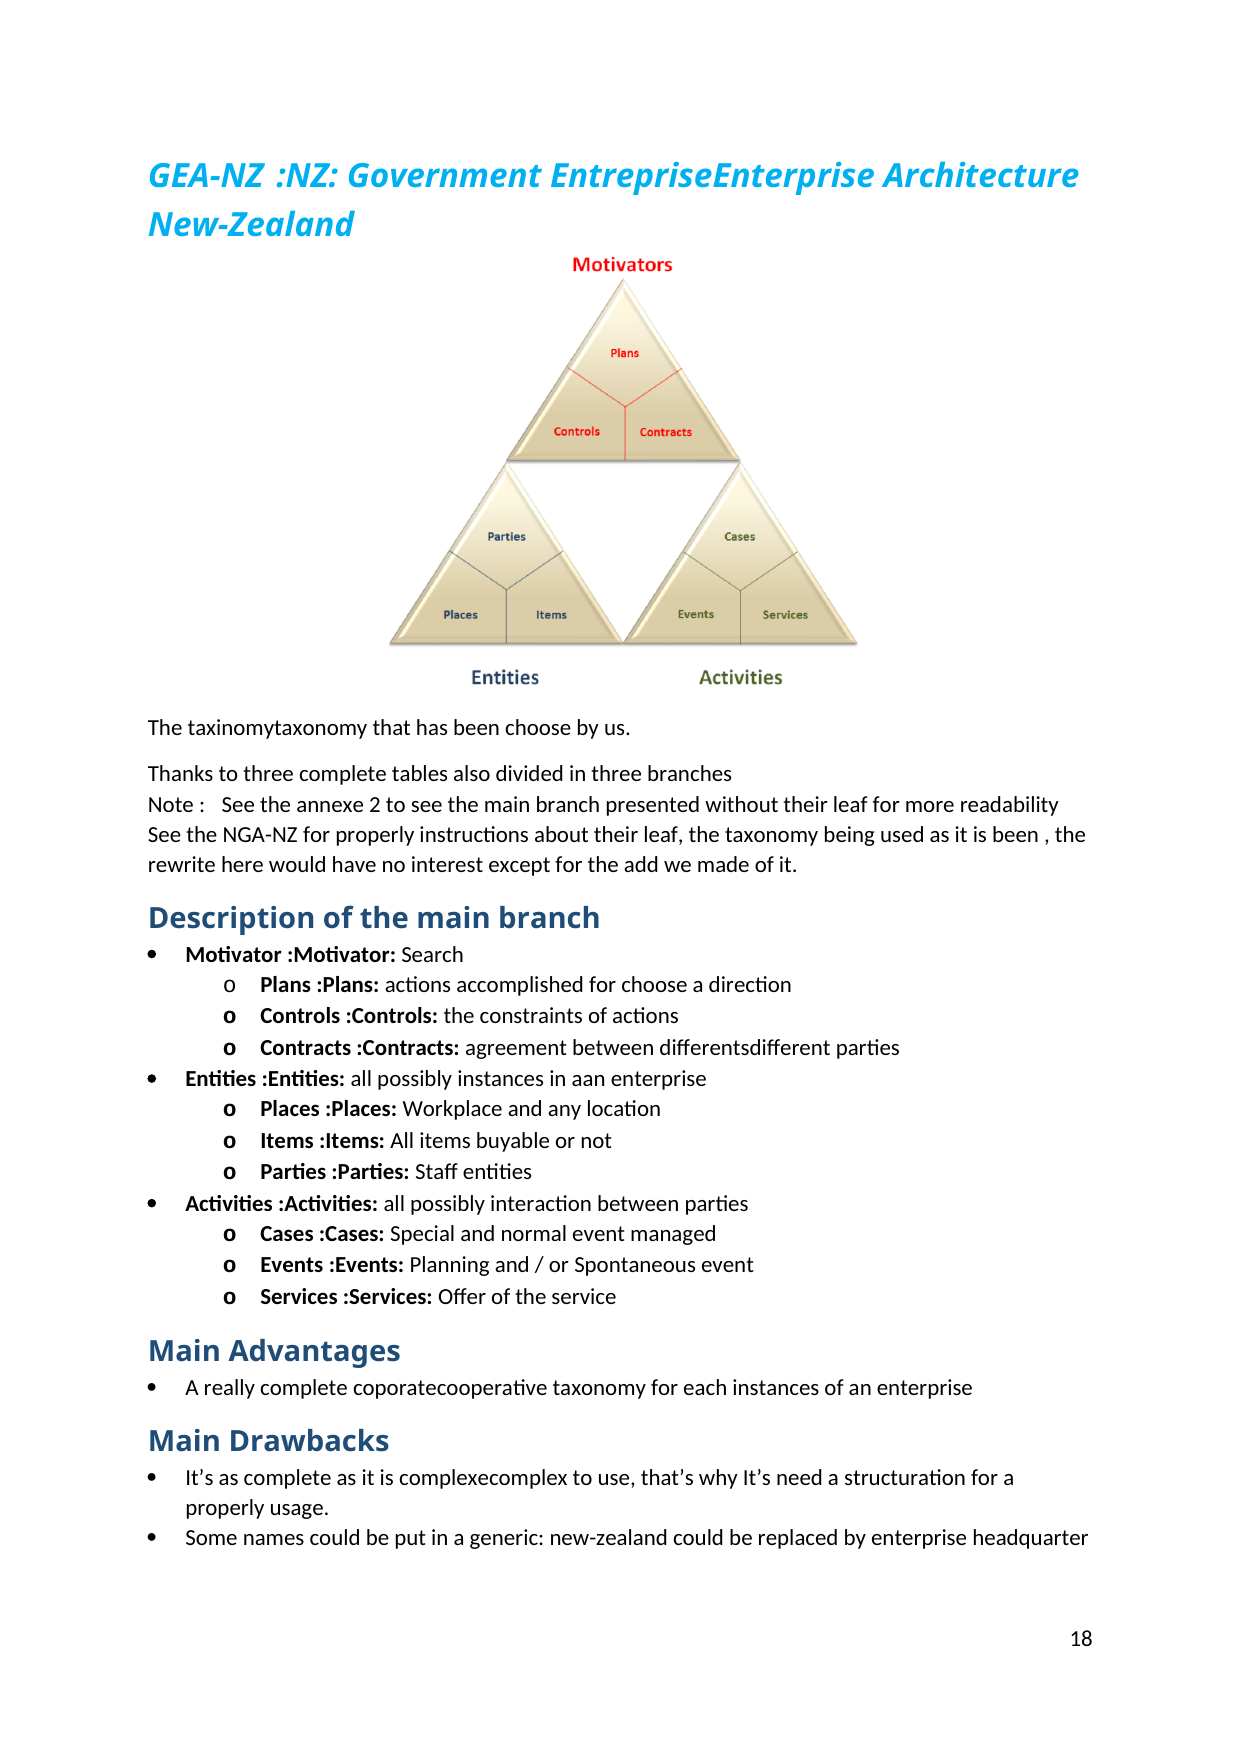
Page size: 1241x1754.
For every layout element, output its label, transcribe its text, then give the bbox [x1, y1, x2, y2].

text The that has been choose by us. [148, 713, 1092, 741]
list all possibly interaction between parties [148, 1189, 1092, 1217]
list actions accomplished for choose a direction [223, 970, 1092, 999]
list Offer of the service [223, 1282, 1092, 1311]
list Planning and / or Spontaneous event [223, 1251, 1092, 1280]
list the constraints of actions [223, 1001, 1092, 1031]
list Workplace and any location [223, 1094, 1092, 1124]
list Special and normal event managed [223, 1219, 1092, 1248]
subtitle Main Drawbacks [148, 1420, 1092, 1459]
list It’s as complete as it is to use, that’s why It’s need a structuration for a properly usage. [148, 1463, 1092, 1521]
subtitle Main Advantages [148, 1330, 1092, 1370]
text Thanks to three complete table also divided in three branch Note : See the annexe 2 to see the main branch presented without their leaf for more readability See the NGA-NZ for properly instructions about their leaf, the taxonomy being used as it is been , the rewrite here would have no interest except for the add we made of it. [148, 759, 1092, 878]
list all possibly instances in enterprise [148, 1064, 1092, 1092]
list A really complete taxonomy for each instances of an enterprise [148, 1373, 1092, 1401]
list agreement between parties [223, 1033, 1092, 1062]
list Search [148, 940, 1092, 968]
subtitle Description of the main branch [148, 897, 1092, 937]
list All items buyable or not [223, 1126, 1092, 1155]
picture [373, 249, 868, 694]
list Staff entities [223, 1157, 1092, 1187]
subtitle GEA- Government Architecture New-Zealand [148, 152, 1092, 246]
